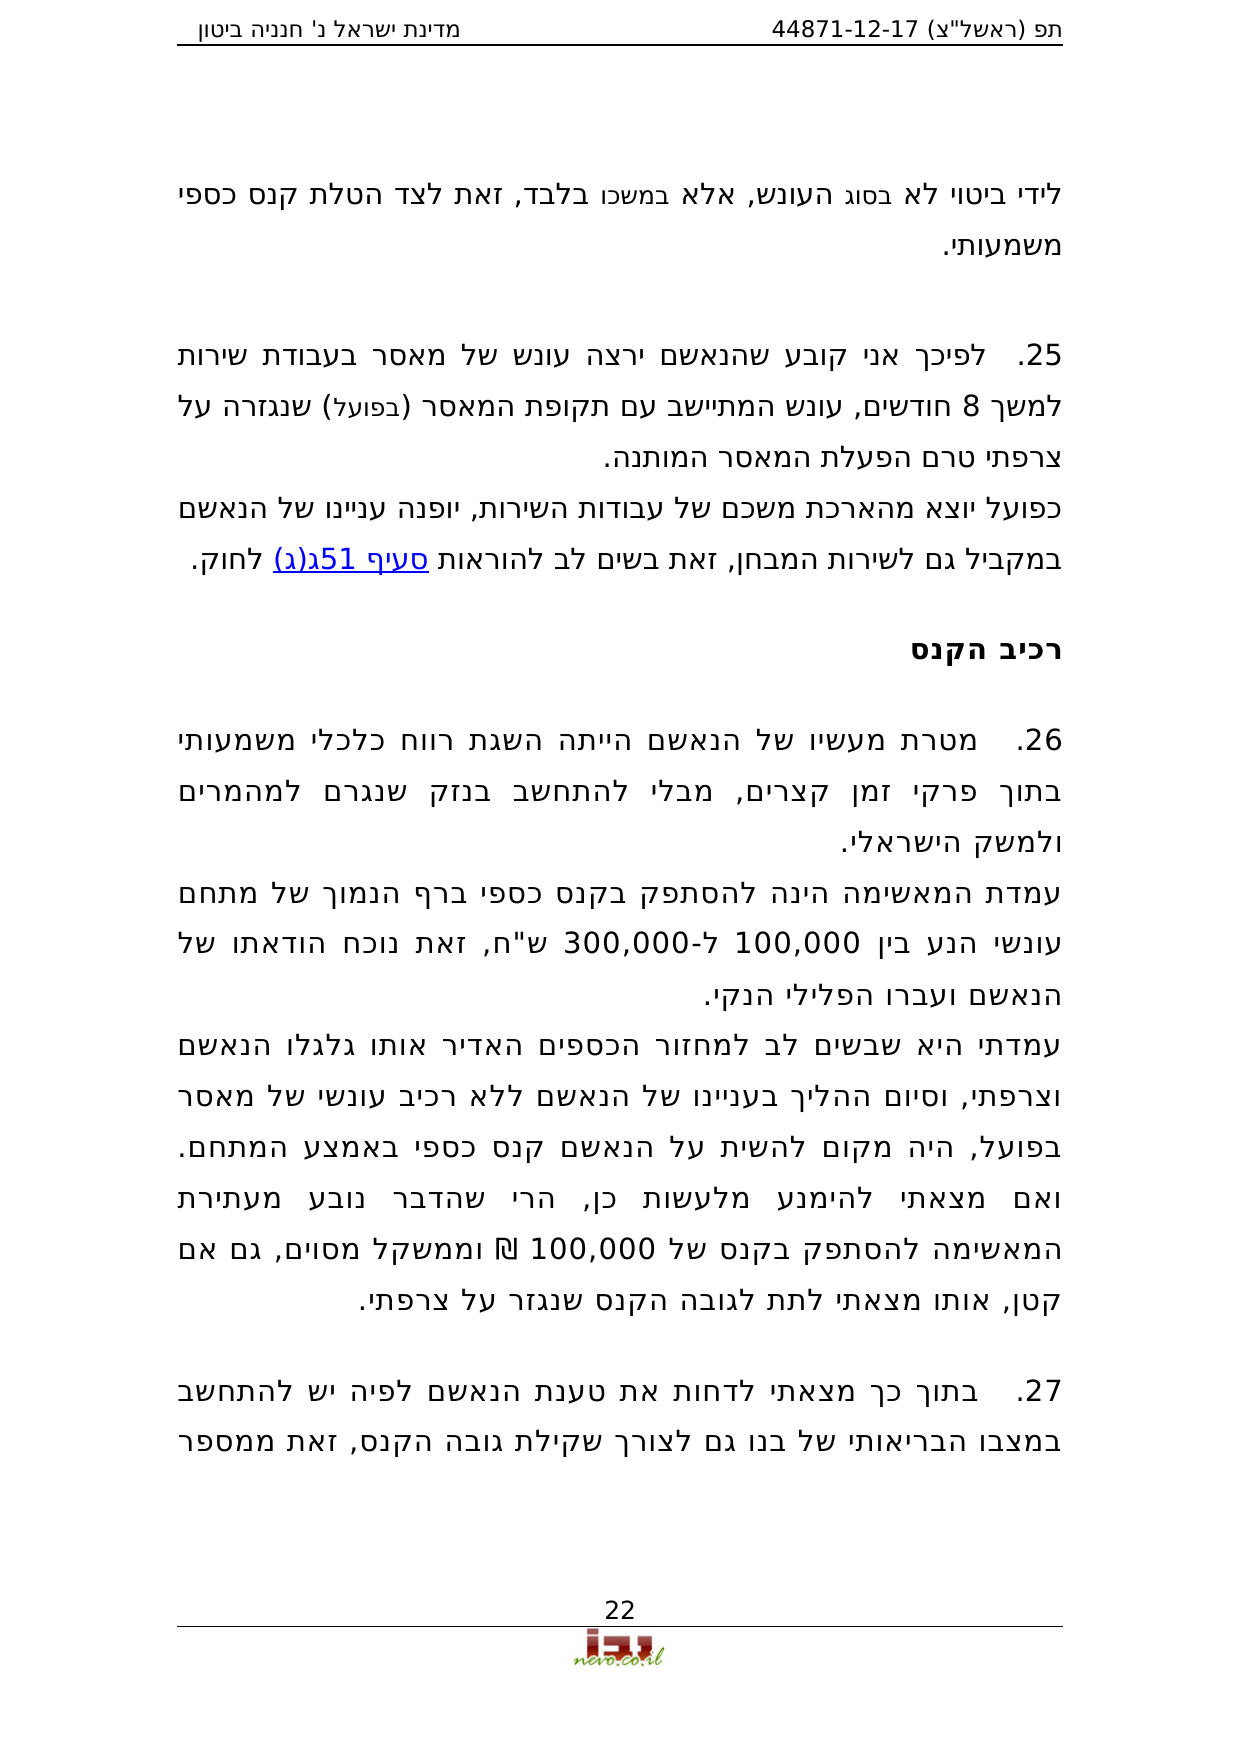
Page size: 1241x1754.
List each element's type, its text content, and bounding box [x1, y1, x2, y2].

text 25. לפיכך אני קובע שהנאשם ירצה עונש של מאסר בעבודת שירות למשך 8 חודשים, עונש המתיישב עם תקופת המאסר (בפועל) שנגזרה על צרפתי טרם הפעלת המאסר המותנה. [177, 338, 1063, 474]
text עמדת המאשימה הינה להסתפק בקנס כספי ברף הנמוך של מתחם עונשי הנע בין 100,000 ל-300,000 ש"ח, זאת נוכח הודאתו של הנאשם ועברו הפלילי הנקי. [177, 876, 1063, 1012]
text 26. מטרת מעשיו של הנאשם הייתה השגת רווח כלכלי משמעותי בתוך פרקי זמן קצרים, מבלי להתחשב בנזק שנגרם למהמרים ולמשק הישראלי. [177, 723, 1063, 859]
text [177, 177, 1063, 262]
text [177, 1374, 1063, 1459]
text כפועל יוצא מהארכת משכם של עבודות השירות, יופנה עניינו של הנאשם במקביל גם לשירות המבחן, זאת בשים לב להוראות סעיף 51ג(ג) לחוק. [177, 491, 1063, 576]
picture [574, 1628, 666, 1667]
text עמדתי היא שבשים לב למחזור הכספים האדיר אותו גלגלו הנאשם וצרפתי, וסיום ההליך בעניינו של הנאשם ללא רכיב עונשי של מאסר בפועל, היה מקום להשית על הנאשם קנס כספי באמצע המתחם. ואם מצאתי להימנע מלעשות כן, הרי שהדבר נובע מעתירת המאשימה להסתפק בקנס של 100,000 ₪ וממשקל מסוים, גם אם קטן, אותו מצאתי לתת לגובה הקנס שנגזר על צרפתי. [177, 1029, 1063, 1317]
text רכיב הקנס [177, 633, 1063, 667]
